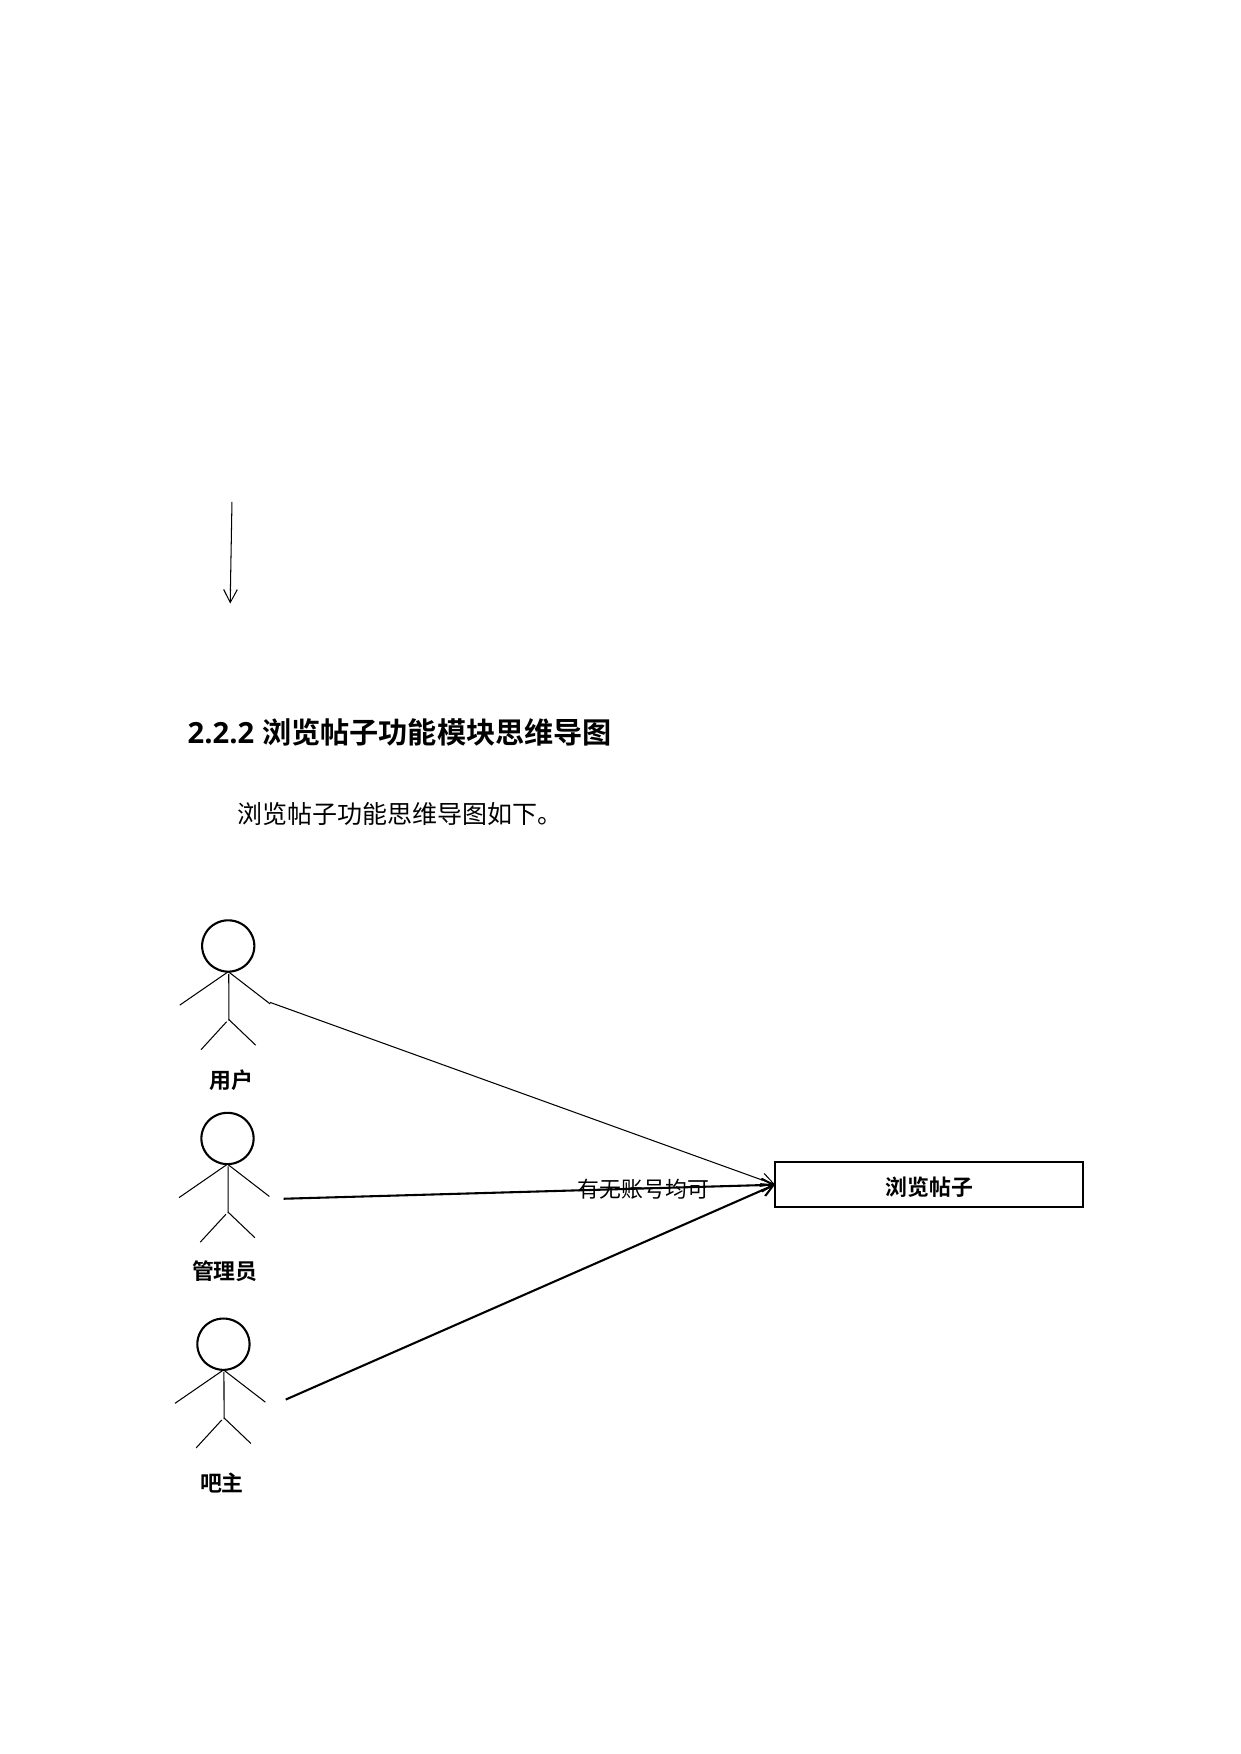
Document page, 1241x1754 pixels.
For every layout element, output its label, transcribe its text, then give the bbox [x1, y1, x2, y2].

text 浏览帖子功能思维导图如下。 [187, 780, 1053, 845]
text 2.2.2 浏览帖子功能模块思维导图 [187, 698, 1053, 763]
